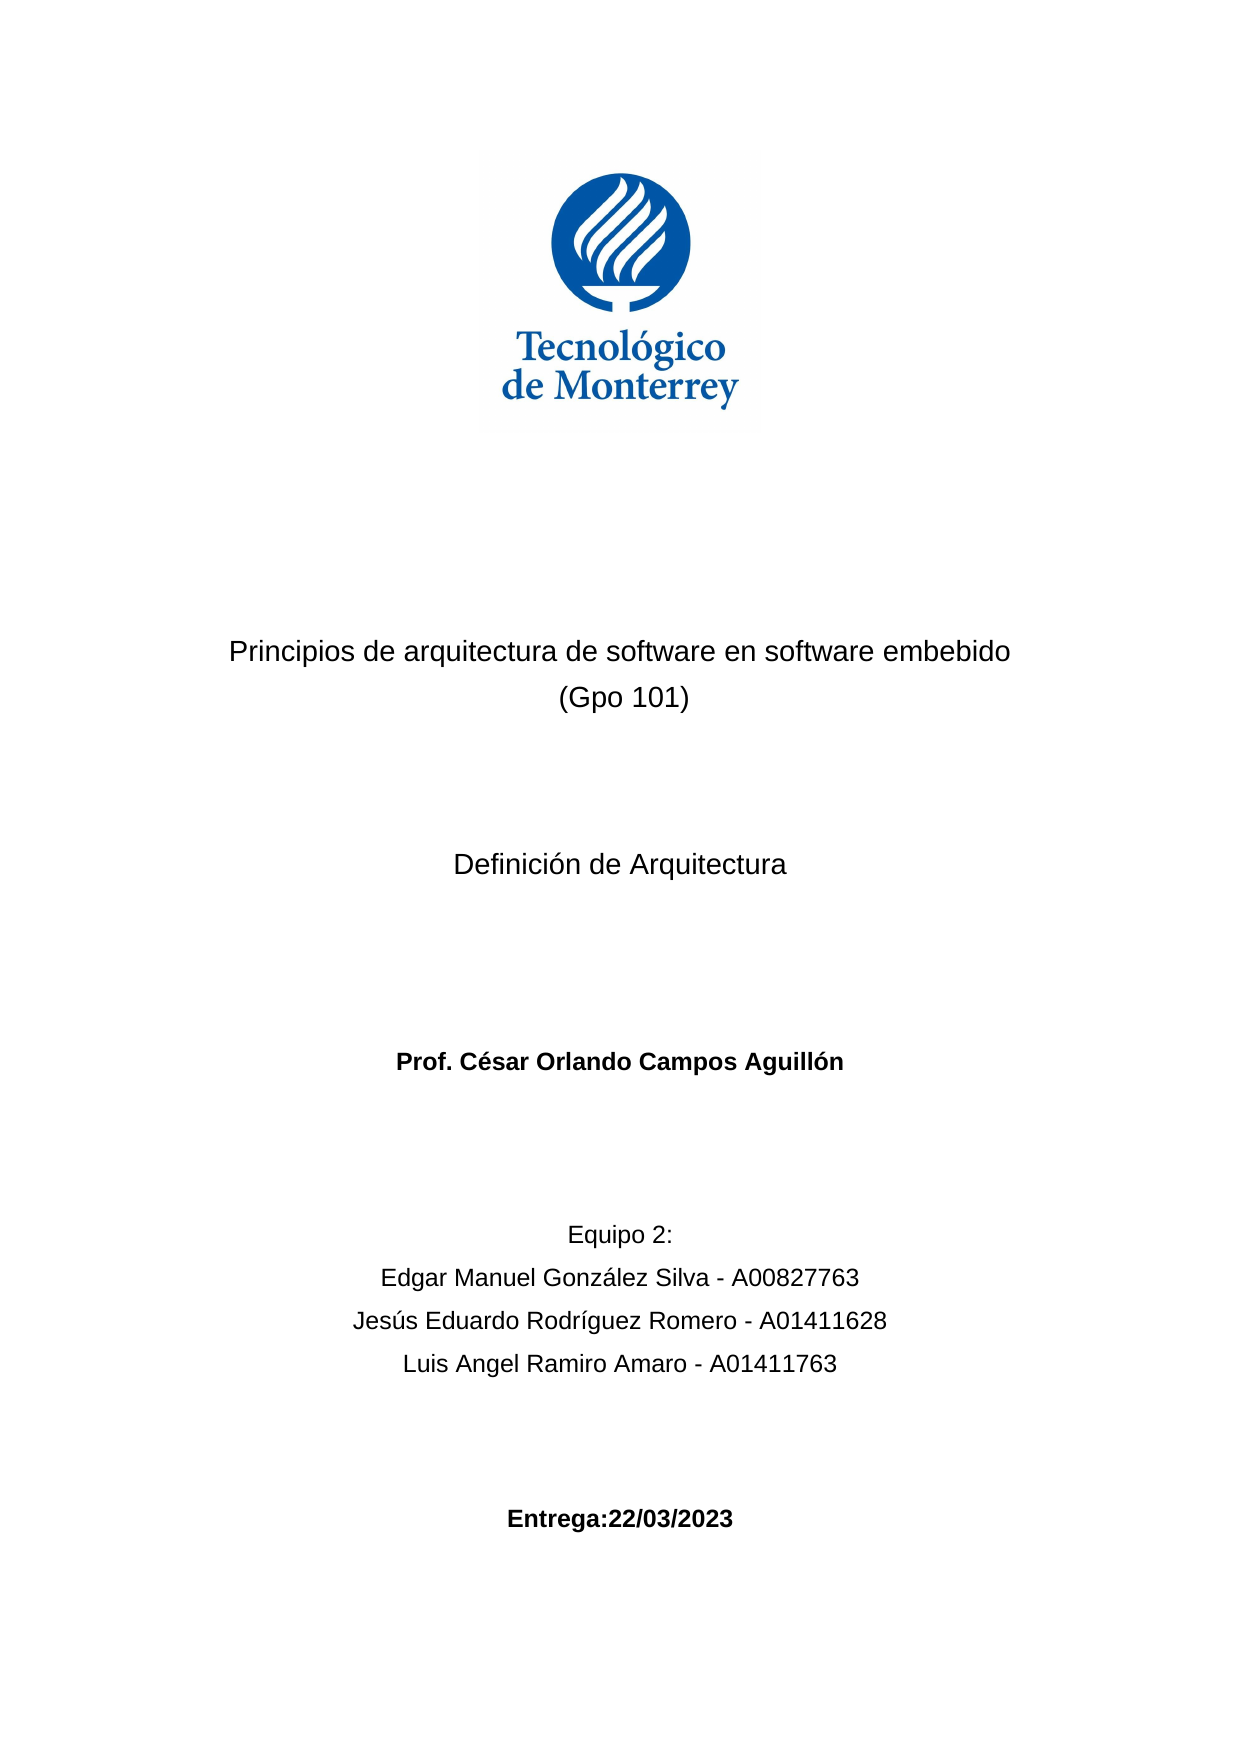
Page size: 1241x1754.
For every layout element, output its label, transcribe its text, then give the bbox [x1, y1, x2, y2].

subtitle Principios de arquitectura de software en software embebido [150, 634, 1090, 667]
text Jesús Eduardo Rodríguez Romero - A01411628 [150, 1306, 1090, 1335]
subtitle (Gpo 101) [150, 680, 1090, 713]
text Prof. César Orlando Campos Aguillón [150, 1047, 1090, 1076]
text Edgar Manuel González Silva - A00827763 [150, 1263, 1090, 1292]
text Equipo 2: [150, 1220, 1090, 1248]
subtitle Definición de Arquitectura [150, 847, 1090, 881]
picture [478, 150, 762, 433]
subtitle Entrega:22/03/2023 [150, 1504, 1090, 1533]
text Luis Angel Ramiro Amaro - A01411763 [150, 1349, 1090, 1378]
